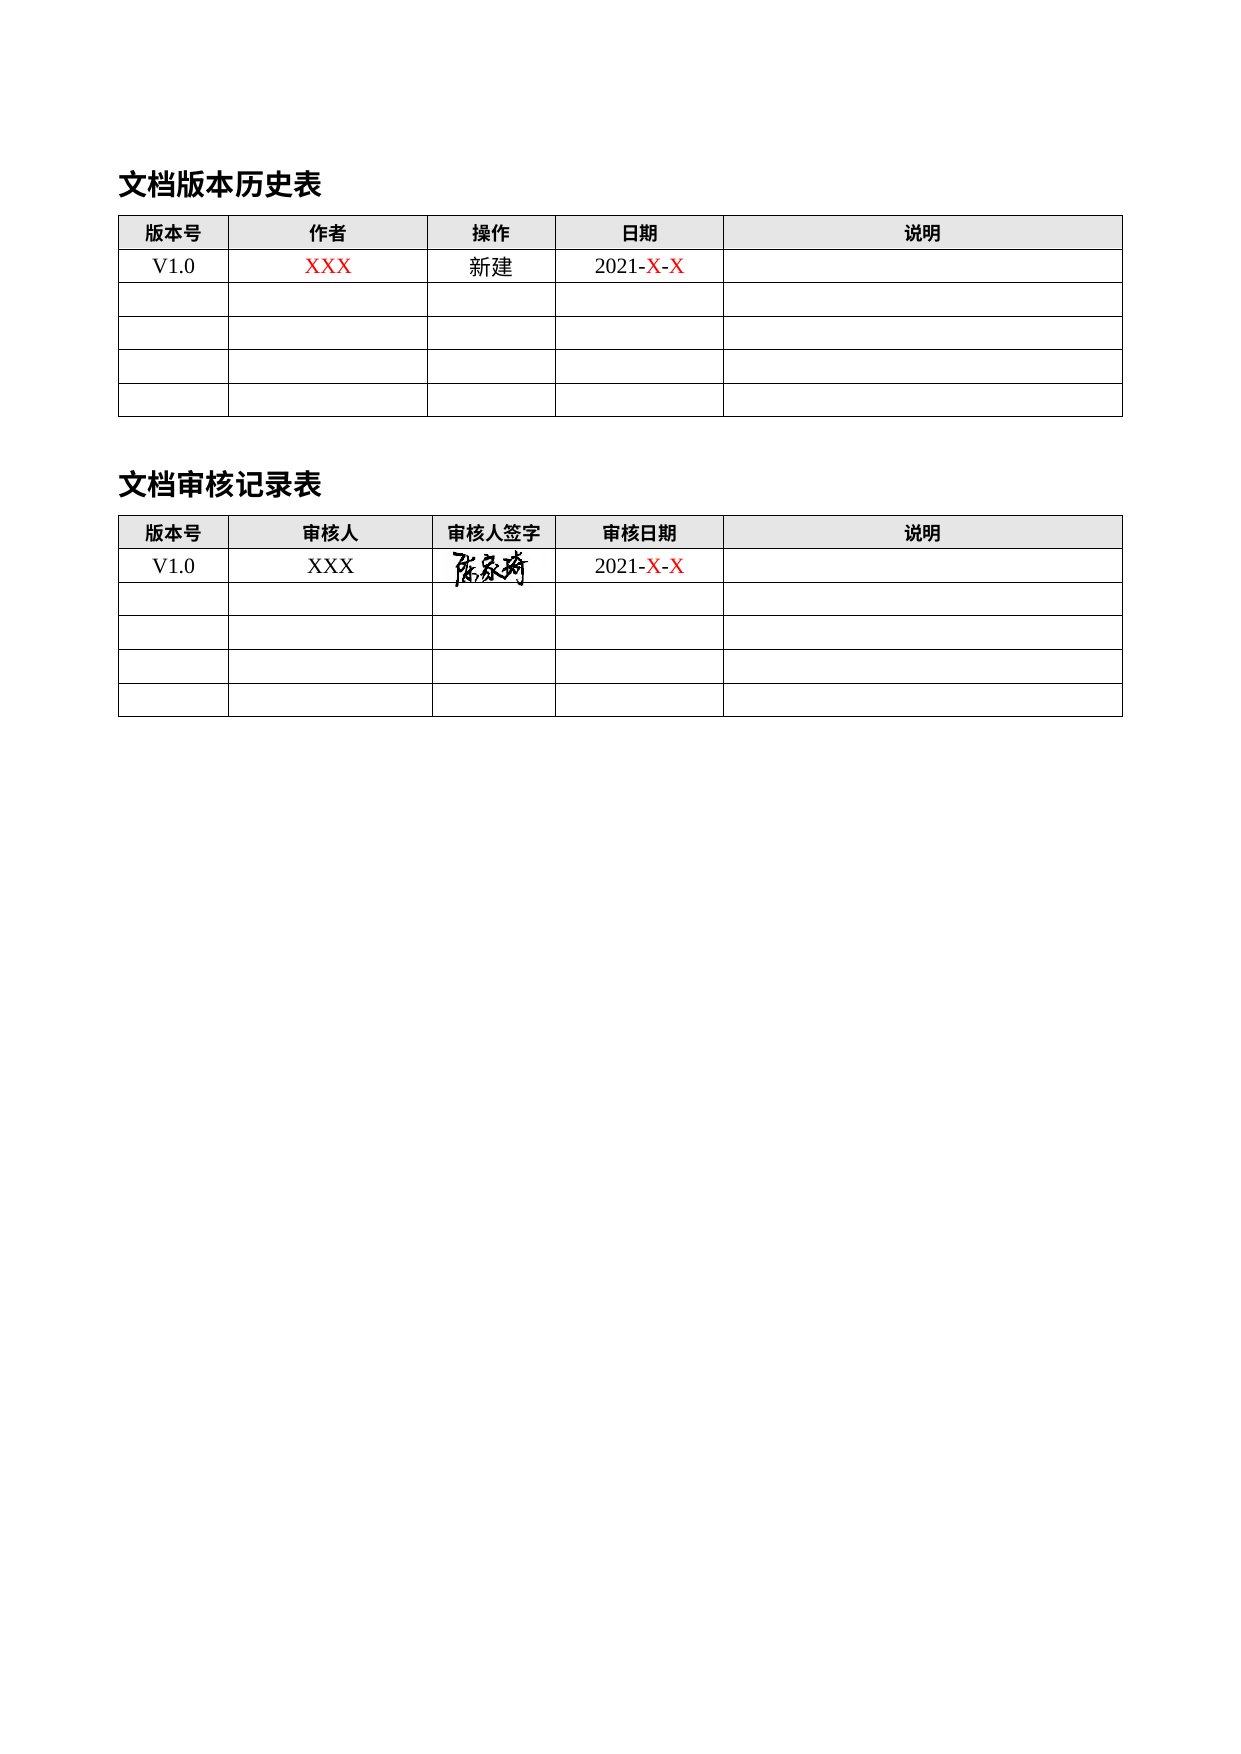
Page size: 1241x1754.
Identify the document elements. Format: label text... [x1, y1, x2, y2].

table_cell [433, 549, 555, 582]
table_cell V1.0 [119, 549, 228, 582]
table_cell [556, 650, 723, 682]
table_header 版本号 [119, 216, 228, 248]
table_cell [556, 684, 723, 716]
table_cell [119, 684, 228, 716]
text 文档版本历史表 [118, 150, 1122, 215]
table_cell [556, 317, 723, 349]
table_cell XXX [229, 549, 432, 582]
table_cell 2021-X-X [556, 549, 723, 582]
table_cell [119, 350, 228, 383]
table_cell [556, 583, 723, 615]
table_header 审核人 [229, 516, 432, 548]
table_header 版本号 [119, 516, 228, 548]
table_cell [119, 283, 228, 316]
table_cell [119, 650, 228, 682]
table_cell V1.0 [119, 250, 228, 282]
table_cell [119, 384, 228, 416]
table_cell [119, 317, 228, 349]
table_cell [428, 350, 555, 383]
table_cell [556, 616, 723, 649]
table_cell [119, 583, 228, 615]
table_header 日期 [556, 216, 723, 248]
table_cell [724, 350, 1122, 383]
table_cell [433, 583, 555, 615]
table_cell [428, 283, 555, 316]
table_cell [229, 583, 432, 615]
table_cell [724, 250, 1122, 282]
table_cell [229, 317, 427, 349]
table_cell XXX [229, 250, 427, 282]
table_cell [724, 549, 1122, 582]
table_cell [556, 350, 723, 383]
table_cell [724, 317, 1122, 349]
table_cell [724, 384, 1122, 416]
table_cell [724, 616, 1122, 649]
table_cell [724, 650, 1122, 682]
table_cell [119, 616, 228, 649]
table_cell [433, 650, 555, 682]
table_header 审核日期 [556, 516, 723, 548]
table_header 说明 [724, 516, 1122, 548]
table_cell [229, 684, 432, 716]
table_header 操作 [428, 216, 555, 248]
table_cell [229, 616, 432, 649]
text 文档审核记录表 [118, 450, 1122, 515]
table_cell 新建 [428, 250, 555, 282]
table_header 审核人签字 [433, 516, 555, 548]
table_cell 2021-X-X [556, 250, 723, 282]
table_cell [724, 583, 1122, 615]
table_cell [433, 684, 555, 716]
table_cell [556, 283, 723, 316]
table_cell [229, 384, 427, 416]
table_cell [229, 350, 427, 383]
table_cell [724, 283, 1122, 316]
table_cell [428, 317, 555, 349]
table_header 说明 [724, 216, 1122, 248]
table_cell [229, 650, 432, 682]
table_header 作者 [229, 216, 427, 248]
table_cell [428, 384, 555, 416]
table_cell [433, 616, 555, 649]
table_cell [724, 684, 1122, 716]
table_cell [229, 283, 427, 316]
table_cell [556, 384, 723, 416]
